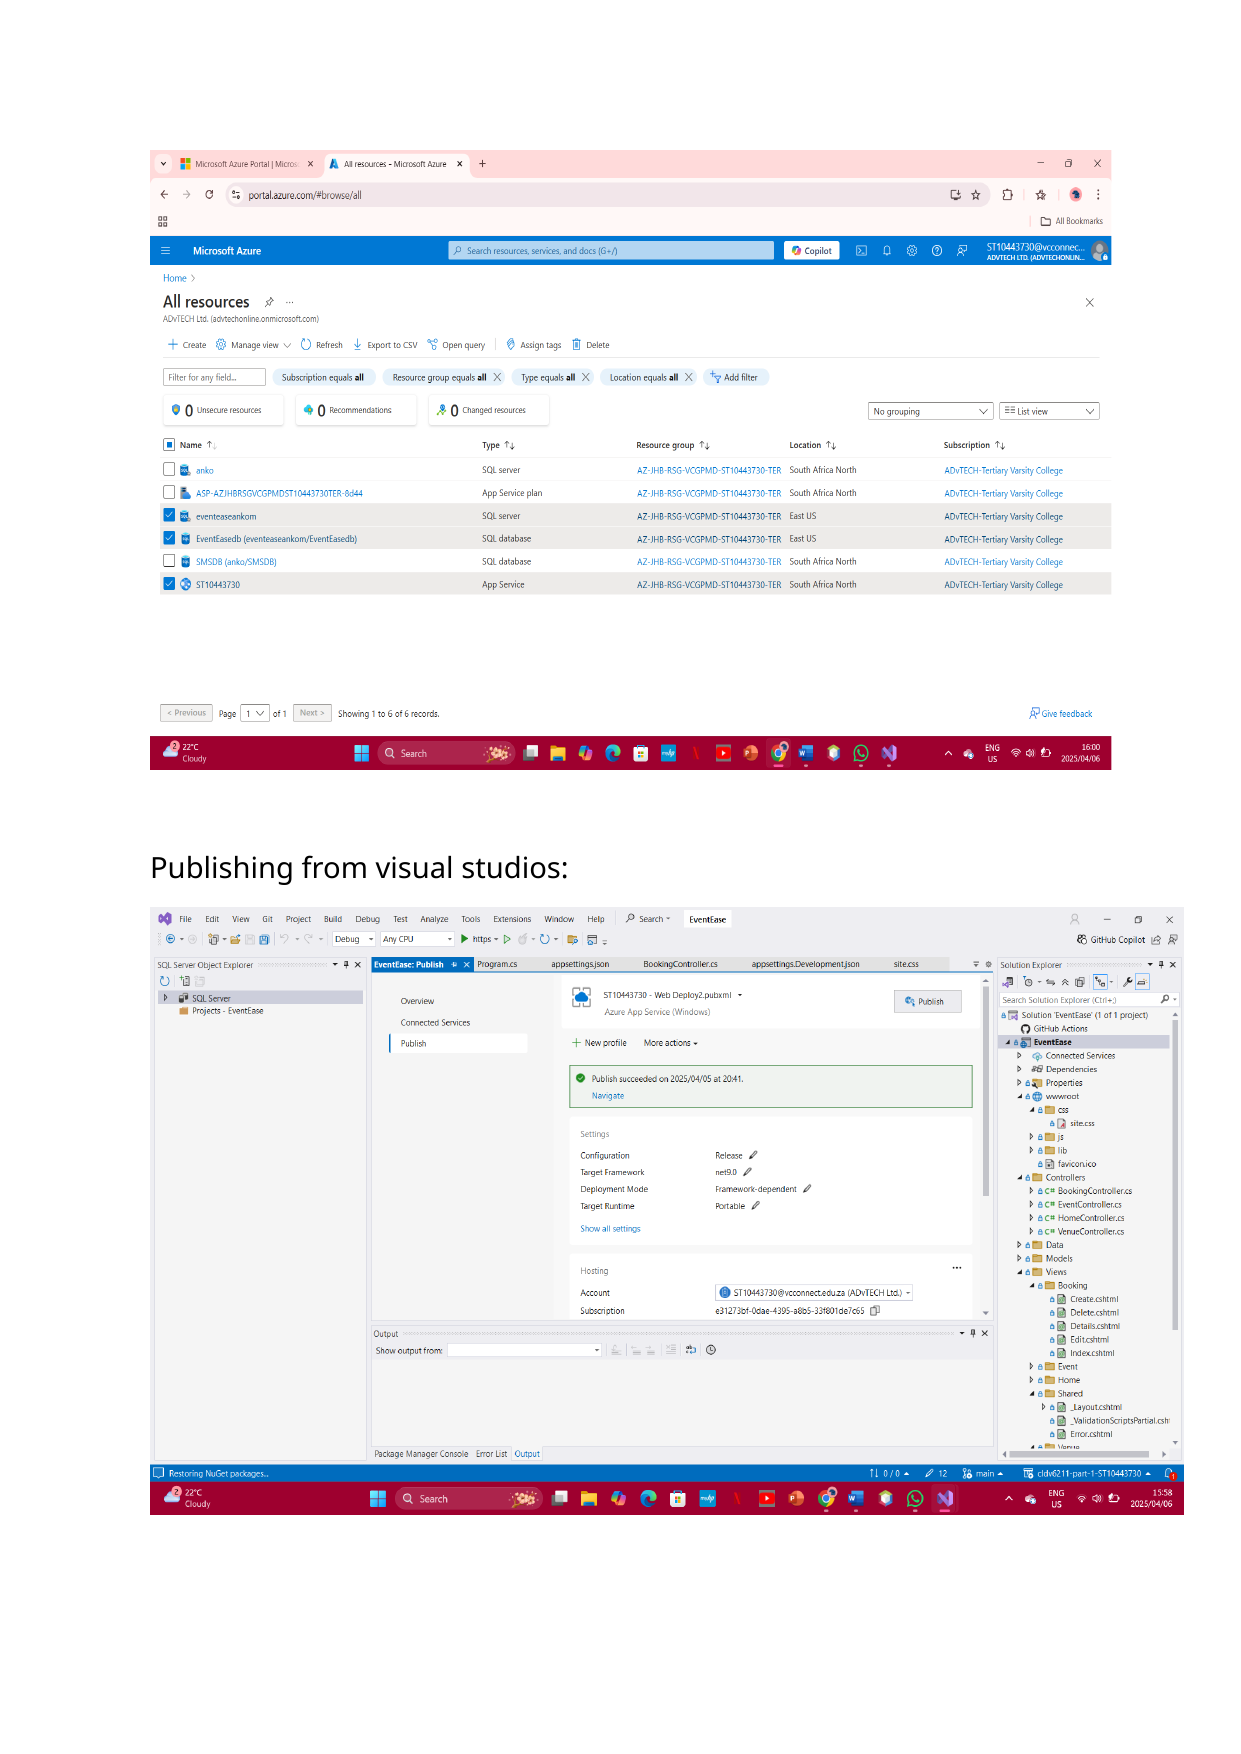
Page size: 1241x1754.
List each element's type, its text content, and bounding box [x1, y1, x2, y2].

picture [150, 907, 1184, 1515]
text Publishing from visual studios: [150, 848, 1090, 887]
picture [150, 150, 1112, 770]
